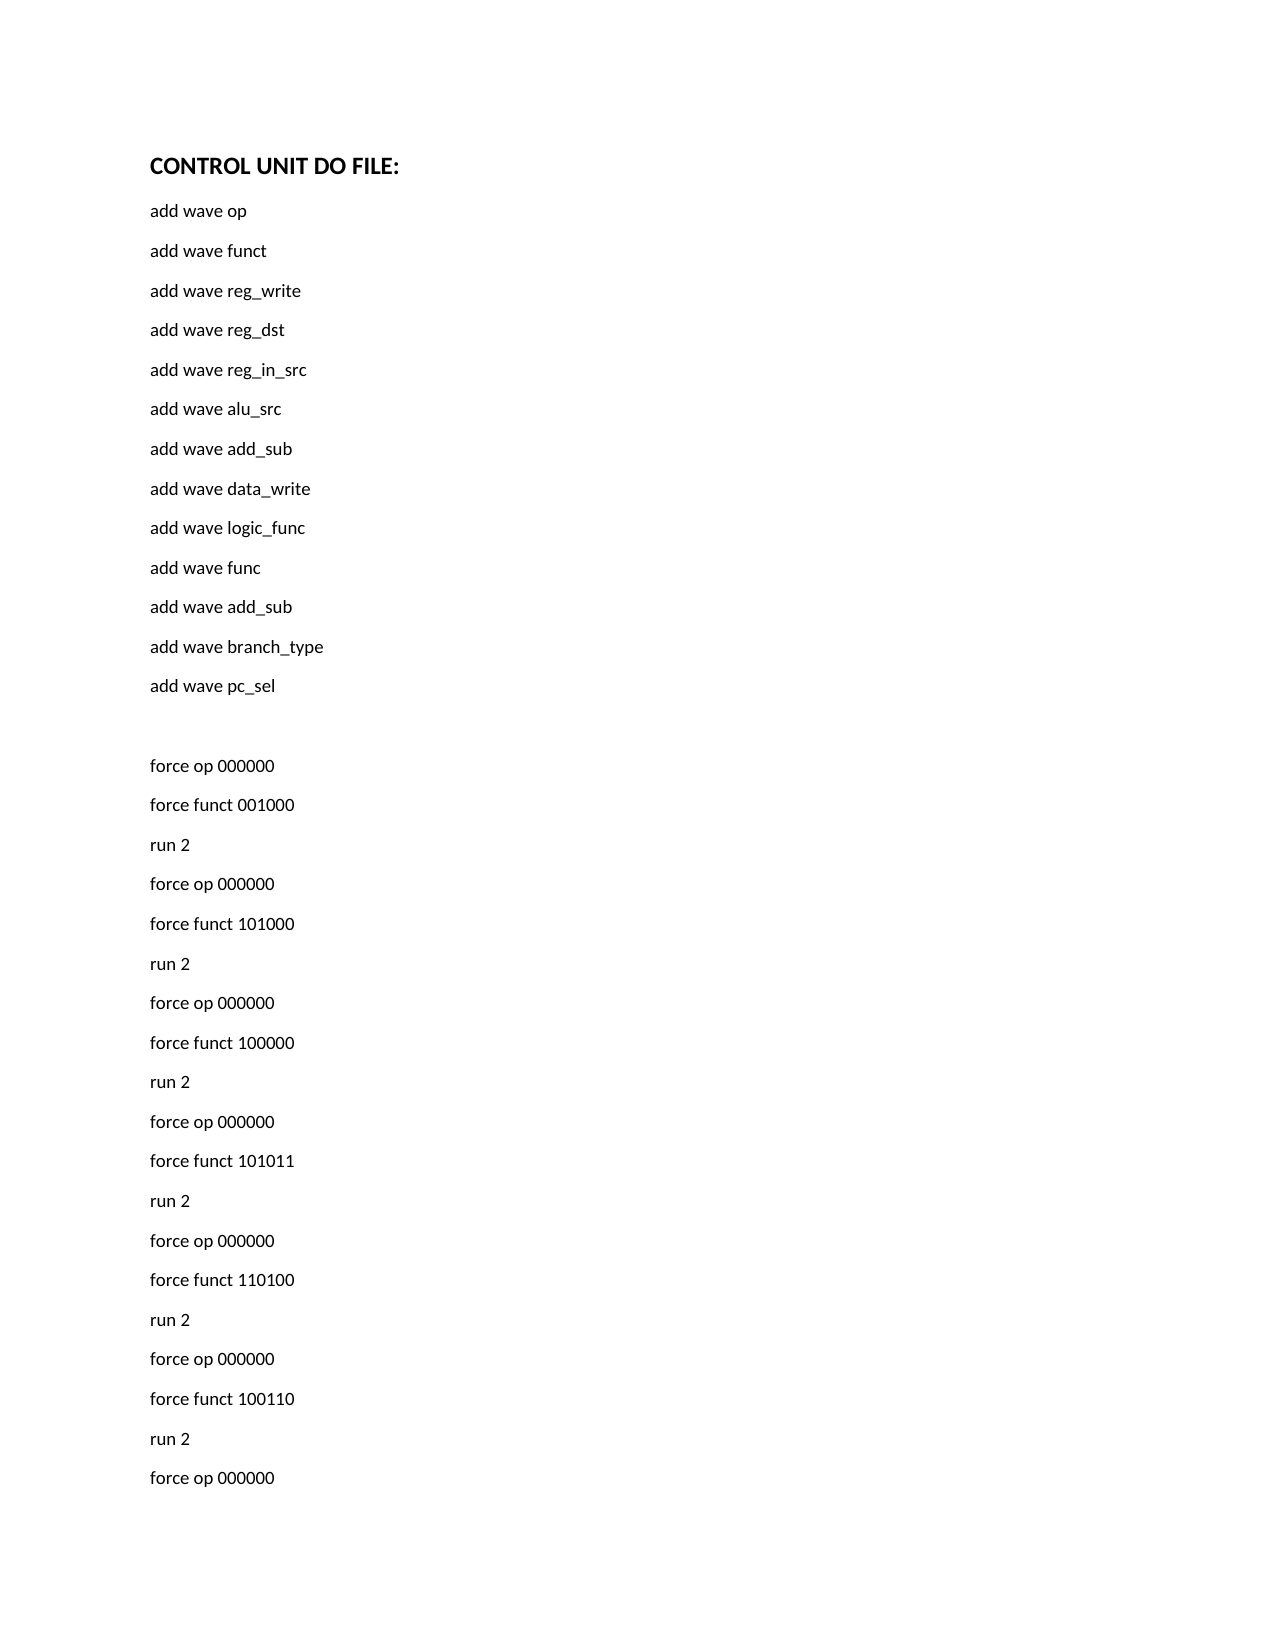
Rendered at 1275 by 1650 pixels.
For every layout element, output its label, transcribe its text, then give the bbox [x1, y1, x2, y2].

text run 2 [150, 1427, 1125, 1449]
text CONTROL UNIT DO FILE: [150, 150, 1125, 181]
text add wave reg_dst [150, 318, 1125, 341]
text add wave pc_sel [150, 674, 1125, 697]
text force op 000000 [150, 1110, 1125, 1133]
text run 2 [150, 952, 1125, 974]
text add wave data_write [150, 477, 1125, 499]
text add wave add_sub [150, 595, 1125, 618]
text add wave op [150, 199, 1125, 222]
text force funct 001000 [150, 793, 1125, 816]
text add wave reg_in_src [150, 358, 1125, 381]
text run 2 [150, 1308, 1125, 1331]
text add wave funct [150, 239, 1125, 262]
text force op 000000 [150, 991, 1125, 1014]
text force op 000000 [150, 1229, 1125, 1252]
text force funct 100110 [150, 1387, 1125, 1410]
text add wave func [150, 556, 1125, 579]
text force op 000000 [150, 1466, 1125, 1489]
text force op 000000 [150, 1347, 1125, 1370]
text force funct 100000 [150, 1031, 1125, 1054]
text force op 000000 [150, 872, 1125, 895]
text run 2 [150, 833, 1125, 856]
text force funct 110100 [150, 1268, 1125, 1291]
text force funct 101011 [150, 1149, 1125, 1172]
text add wave reg_write [150, 279, 1125, 302]
text add wave alu_src [150, 397, 1125, 420]
text add wave logic_func [150, 516, 1125, 539]
text force funct 101000 [150, 912, 1125, 935]
text add wave add_sub [150, 437, 1125, 460]
text run 2 [150, 1189, 1125, 1212]
text run 2 [150, 1070, 1125, 1093]
text force op 000000 [150, 754, 1125, 777]
text add wave branch_type [150, 635, 1125, 658]
